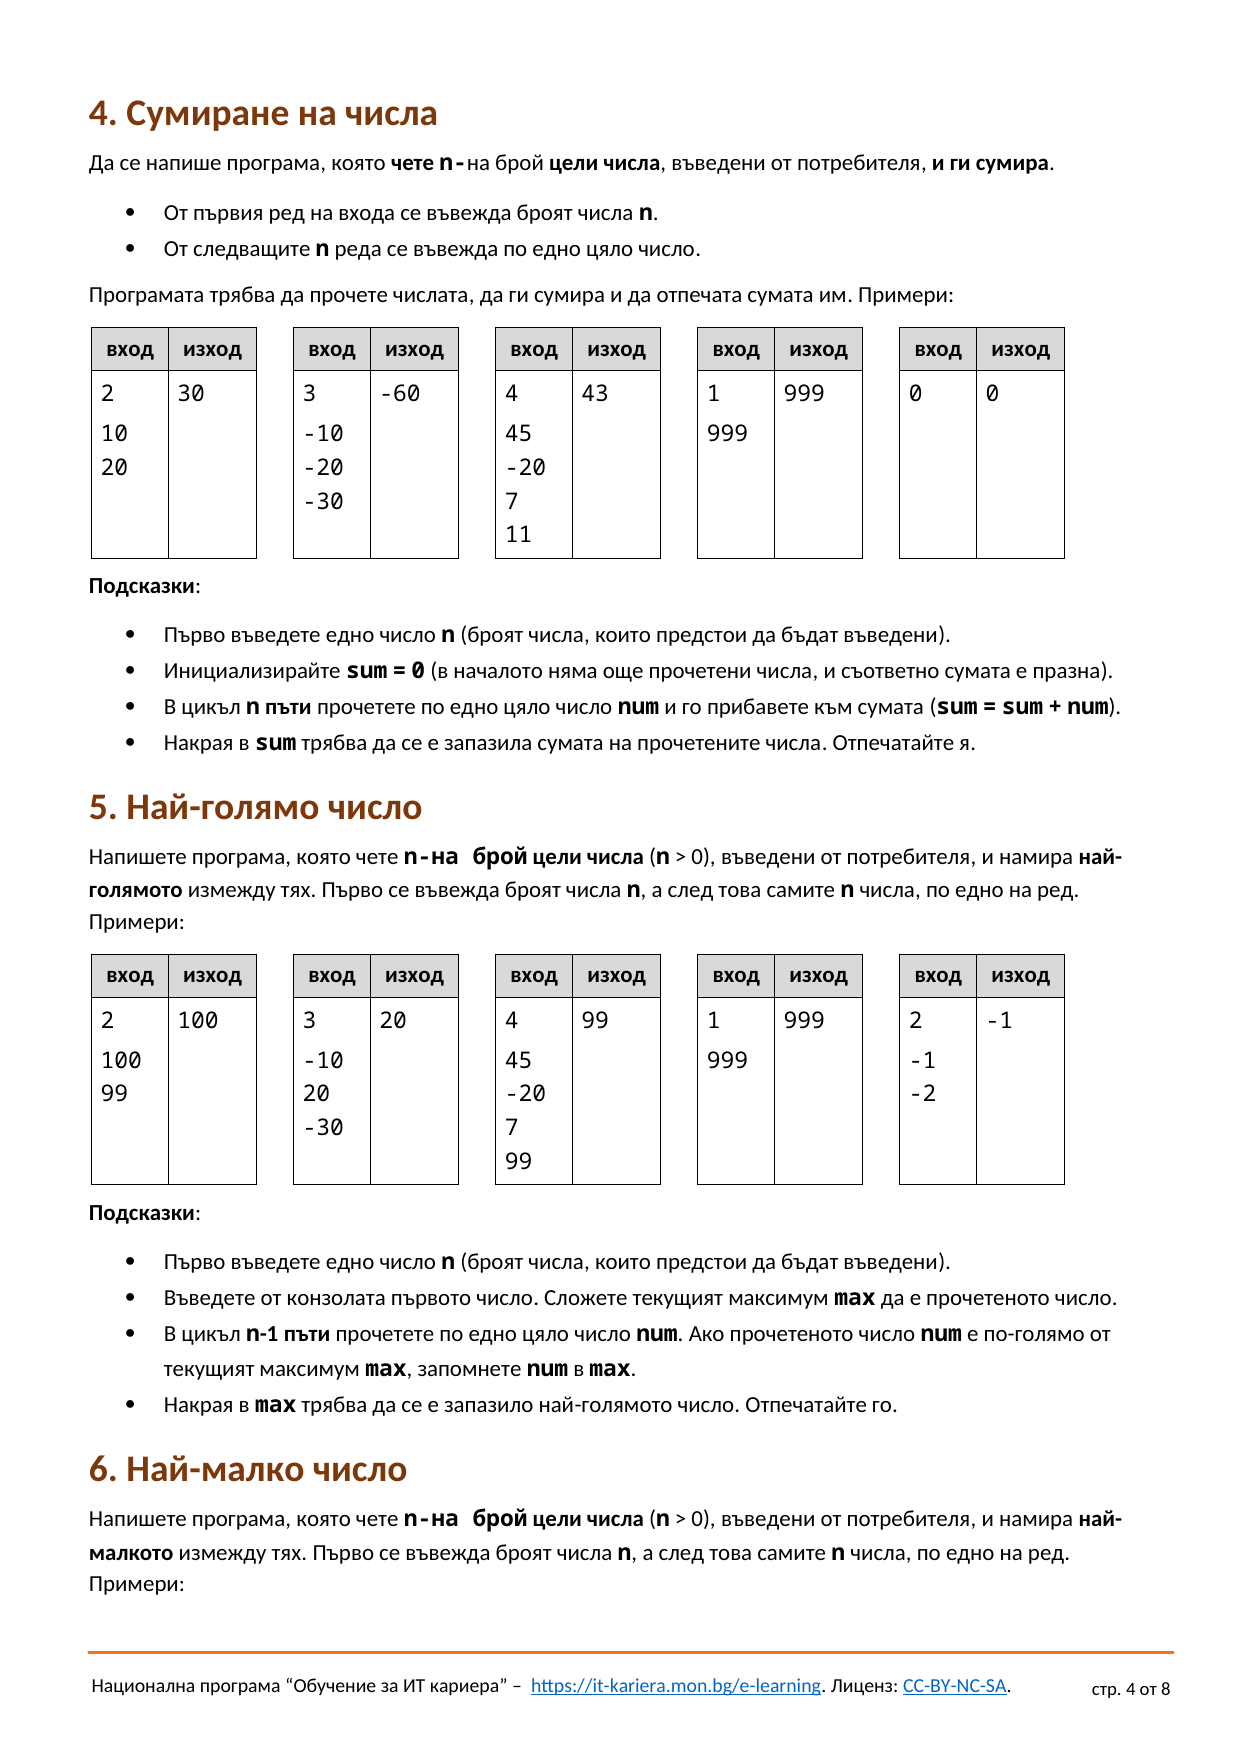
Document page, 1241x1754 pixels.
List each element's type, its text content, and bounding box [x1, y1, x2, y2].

table_cell 30 [169, 371, 256, 558]
table_header [459, 954, 495, 1184]
list От първия ред на входа се въвежда броят числа n. [126, 196, 1152, 227]
table_cell 2 100 99 [92, 998, 168, 1184]
subtitle Най-голямо число [89, 783, 1152, 828]
table_header [459, 327, 495, 558]
table_cell 3 -10 20 -30 [294, 998, 370, 1184]
table_cell 100 [169, 998, 256, 1184]
text Да се напише програма, която чете n-на брой цели числа, въведени от потребителя, и ги сумира. [89, 146, 1152, 177]
table_cell 2 10 20 [92, 371, 168, 558]
text Подсказки: [89, 571, 1152, 599]
list Накрая в max трябва да се е запазило най-голямото число. Отпечатайте го. [126, 1388, 1152, 1419]
table_header изход [573, 955, 660, 997]
table_cell 0 [900, 371, 976, 558]
list В цикъл n пъти прочетете по едно цяло число num и го прибавете към сумата (sum = sum + num). [126, 690, 1152, 721]
table_header [863, 954, 899, 1184]
table_header вход [698, 328, 774, 370]
table_header вход [496, 328, 572, 370]
table_cell 999 [775, 371, 862, 558]
table_header [661, 327, 697, 558]
list Първо въведете едно число n (броят числа, които предстои да бъдат въведени). [126, 618, 1152, 649]
table_cell 3 -10 -20 -30 [294, 371, 370, 558]
list Въведете от конзолата първото число. Сложете текущият максимум max да е прочетеното число. [126, 1281, 1152, 1312]
table_header изход [977, 328, 1064, 370]
table_header изход [977, 955, 1064, 997]
table_header вход [698, 955, 774, 997]
list Инициализирайте sum = 0 (в началото няма още прочетени числа, и съответно сумата е празна). [126, 654, 1152, 685]
table_cell 43 [573, 371, 660, 558]
table_header вход [900, 328, 976, 370]
table_cell 2 -1 -2 [900, 998, 976, 1184]
text Напишете програма, която чете n-на брой цели числа (n > 0), въведени от потребителя, и намира най-малкото измежду тях. Първо се въвежда броят числа n, а след това самите n числа, по едно на ред. Примери: [89, 1502, 1152, 1597]
subtitle Най-малко число [89, 1445, 1152, 1491]
table_header [257, 327, 293, 558]
table_cell 1 999 [698, 371, 774, 558]
table_header вход [900, 955, 976, 997]
table_header изход [573, 328, 660, 370]
table_cell 20 [371, 998, 458, 1184]
table_header вход [294, 955, 370, 997]
table_header [863, 327, 899, 558]
list В цикъл n-1 пъти прочетете по едно цяло число num. Ако прочетеното число num е по-голямо от текущият максимум max, запомнете num в max. [126, 1316, 1152, 1384]
table_cell 1 999 [698, 998, 774, 1184]
text Напишете програма, която чете n-на брой цели числа (n > 0), въведени от потребителя, и намира най-голямото измежду тях. Първо се въвежда броят числа n, а след това самите n числа, по едно на ред. Примери: [89, 839, 1152, 935]
list Накрая в sum трябва да се е запазила сумата на прочетените числа. Отпечатайте я. [126, 726, 1152, 757]
table_cell -60 [371, 371, 458, 558]
subtitle Сумиране на числа [89, 89, 1152, 134]
table_header вход [496, 955, 572, 997]
table_cell -1 [977, 998, 1064, 1184]
table_header изход [371, 955, 458, 997]
table_cell 4 45 -20 7 99 [496, 998, 572, 1184]
table_header вход [294, 328, 370, 370]
table_cell 0 [977, 371, 1064, 558]
text Подсказки: [89, 1198, 1152, 1226]
table_header изход [775, 328, 862, 370]
table_header изход [775, 955, 862, 997]
table_cell 4 45 -20 7 11 [496, 371, 572, 558]
table_cell 999 [775, 998, 862, 1184]
table_header [661, 954, 697, 1184]
list Първо въведете едно число n (броят числа, които предстои да бъдат въведени). [126, 1244, 1152, 1276]
table_header [257, 954, 293, 1184]
table_header вход [92, 955, 168, 997]
table_header вход [92, 328, 168, 370]
table_header изход [169, 328, 256, 370]
list От следващите n реда се въвежда по едно цяло число. [126, 232, 1152, 263]
table_header изход [371, 328, 458, 370]
table_header изход [169, 955, 256, 997]
table_cell 99 [573, 998, 660, 1184]
text Програмата трябва да прочете числата, да ги сумира и да отпечата сумата им. Примери: [89, 280, 1152, 308]
